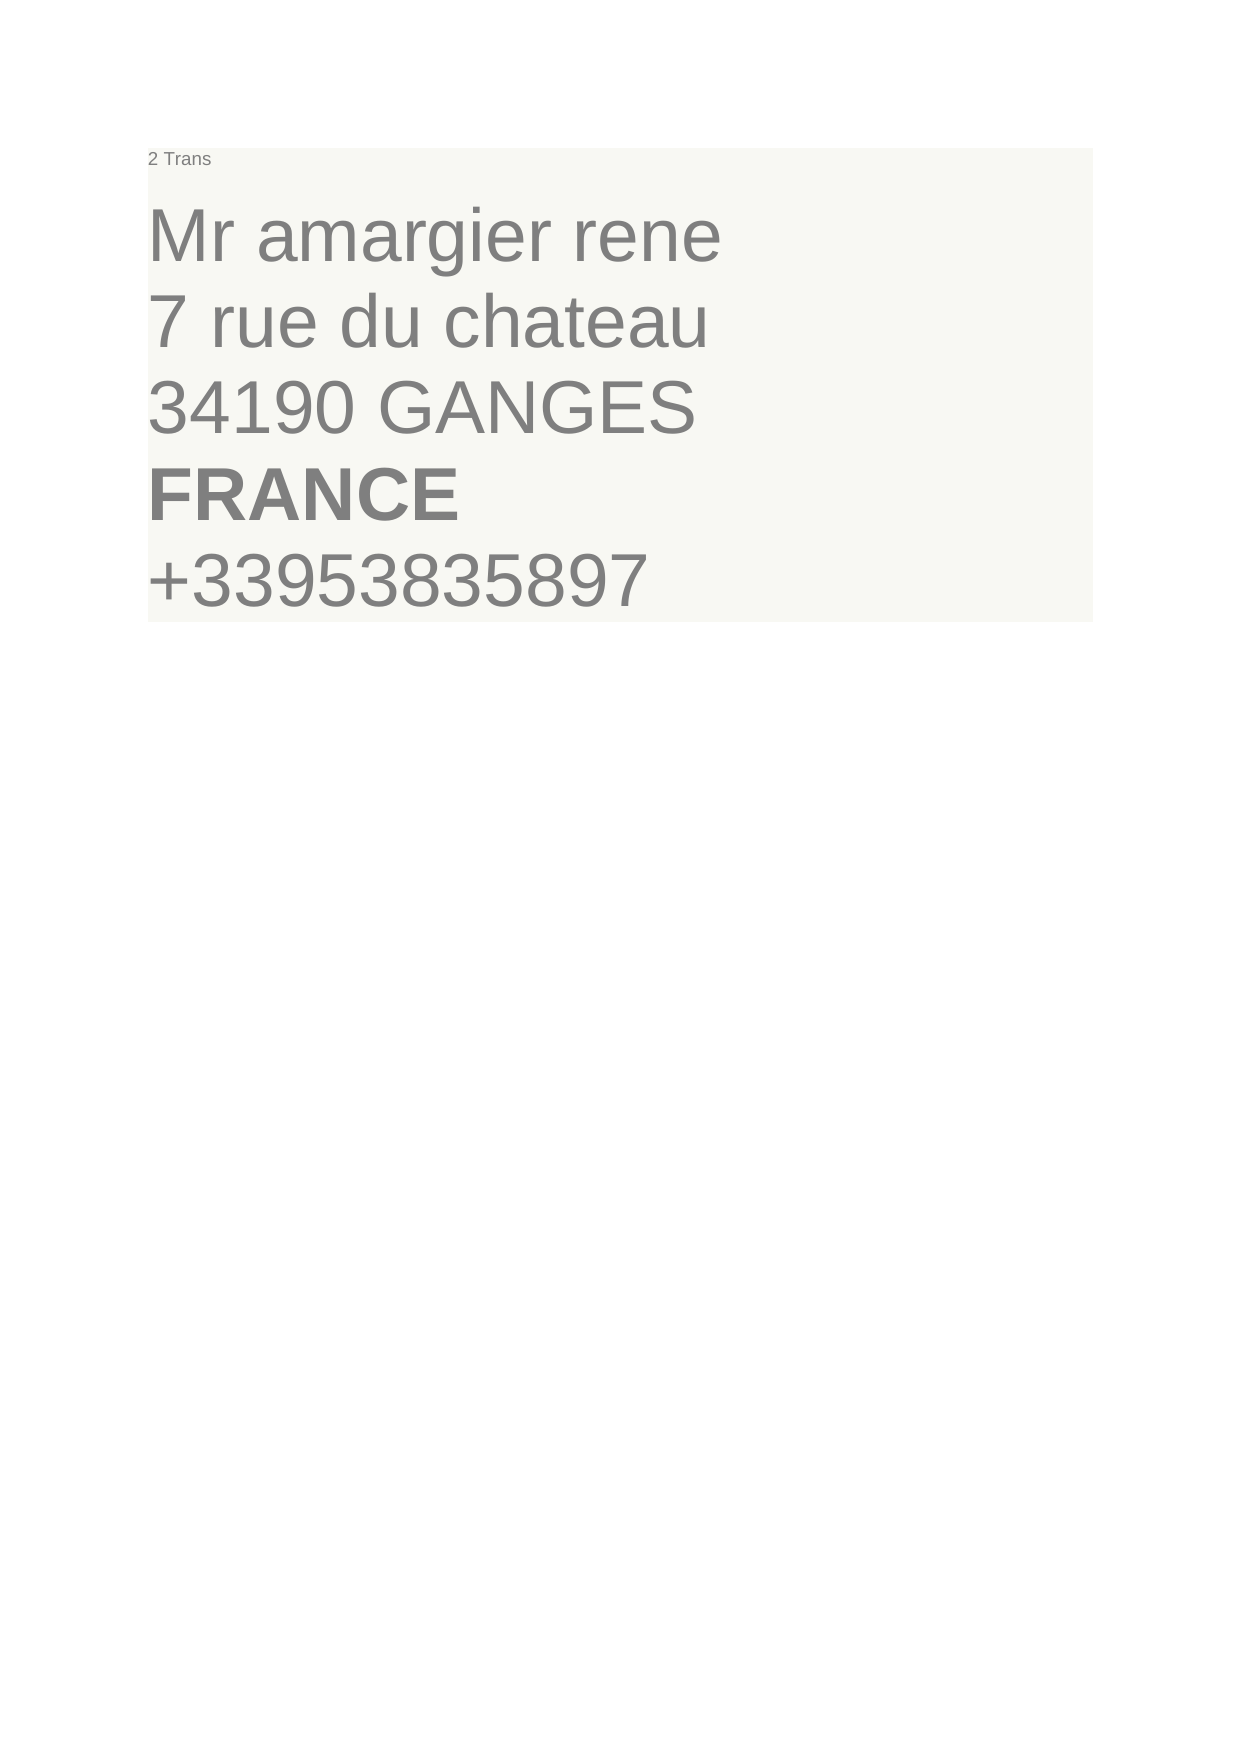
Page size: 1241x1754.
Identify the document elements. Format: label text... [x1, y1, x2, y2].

text +33953835897 [148, 536, 1093, 622]
text FRANCE [148, 449, 1093, 536]
text 34190 GANGES [148, 363, 1093, 449]
text 2 Trans [148, 148, 1093, 169]
text Mr amargier rene [148, 191, 1093, 277]
text 7 rue du chateau [148, 277, 1093, 363]
